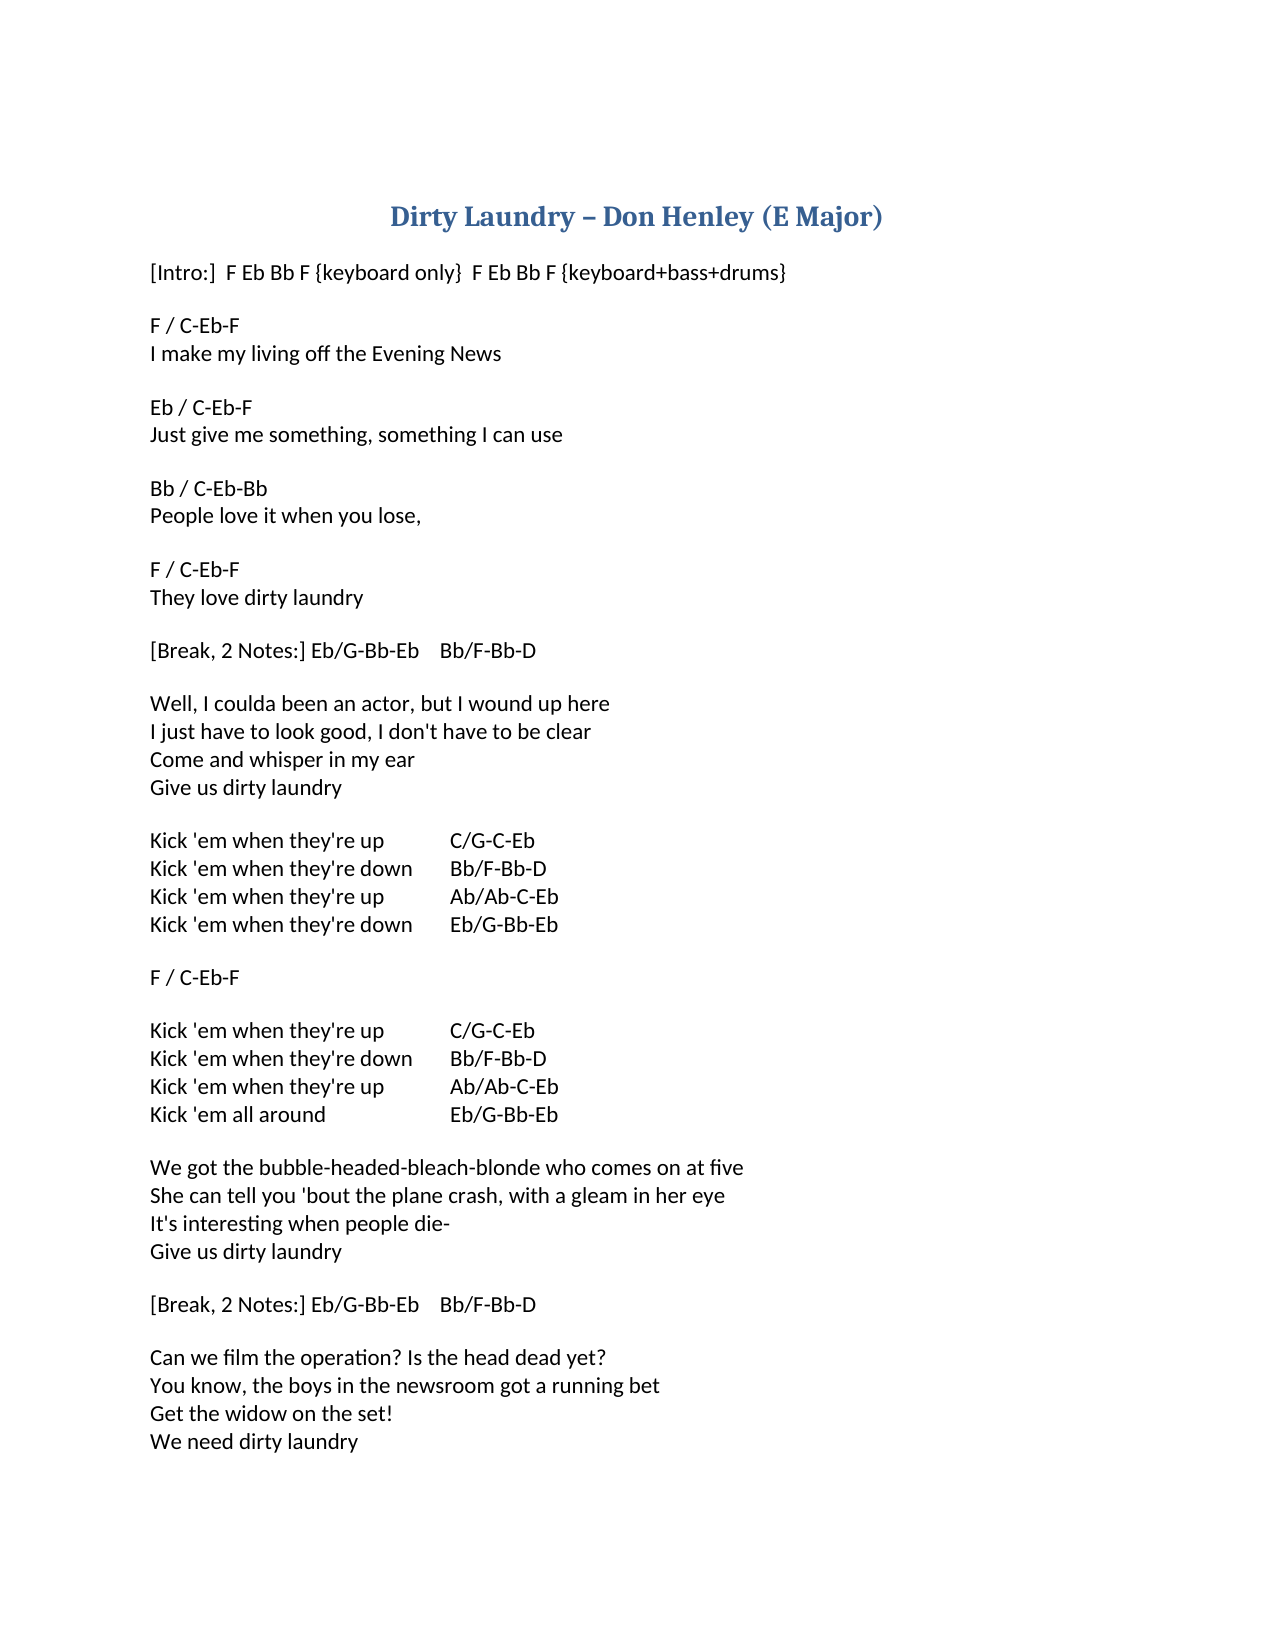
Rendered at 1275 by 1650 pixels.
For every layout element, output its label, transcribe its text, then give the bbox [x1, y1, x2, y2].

text F / C-Eb-F [150, 963, 1125, 991]
text F / C-Eb-F I make my living off the Evening News [150, 312, 1125, 368]
text [Break, 2 Notes:] Eb/G-Bb-Eb Bb/F-Bb-D [150, 636, 1125, 664]
text We got the bubble-headed-bleach-blonde who comes on at five She can tell you 'bout the plane crash, with a gleam in her eye It's interesting when people die- Give us dirty laundry [150, 1153, 1125, 1265]
text Eb / C-Eb-F Just give me something, something I can use [150, 393, 1125, 449]
subtitle Dirty Laundry – Don Henley (E Major) [150, 200, 1125, 233]
text Can we film the operation? Is the head dead yet? You know, the boys in the newsroom got a running bet Get the widow on the set! We need dirty laundry [150, 1343, 1125, 1455]
text Bb / C-Eb-Bb People love it when you lose, [150, 474, 1125, 530]
text Kick 'em when they're up C/G-C-Eb Kick 'em when they're down Bb/F-Bb-D Kick 'em when they're up Ab/Ab-C-Eb Kick 'em all around Eb/G-Bb-Eb [150, 1016, 1125, 1128]
text Kick 'em when they're up C/G-C-Eb Kick 'em when they're down Bb/F-Bb-D Kick 'em when they're up Ab/Ab-C-Eb Kick 'em when they're down Eb/G-Bb-Eb [150, 826, 1125, 938]
text F / C-Eb-F They love dirty laundry [150, 555, 1125, 611]
text [Intro:] F Eb Bb F {keyboard only} F Eb Bb F {keyboard+bass+drums} [150, 258, 1125, 287]
text Well, I coulda been an actor, but I wound up here I just have to look good, I don't have to be clear Come and whisper in my ear Give us dirty laundry [150, 689, 1125, 801]
text [Break, 2 Notes:] Eb/G-Bb-Eb Bb/F-Bb-D [150, 1290, 1125, 1318]
